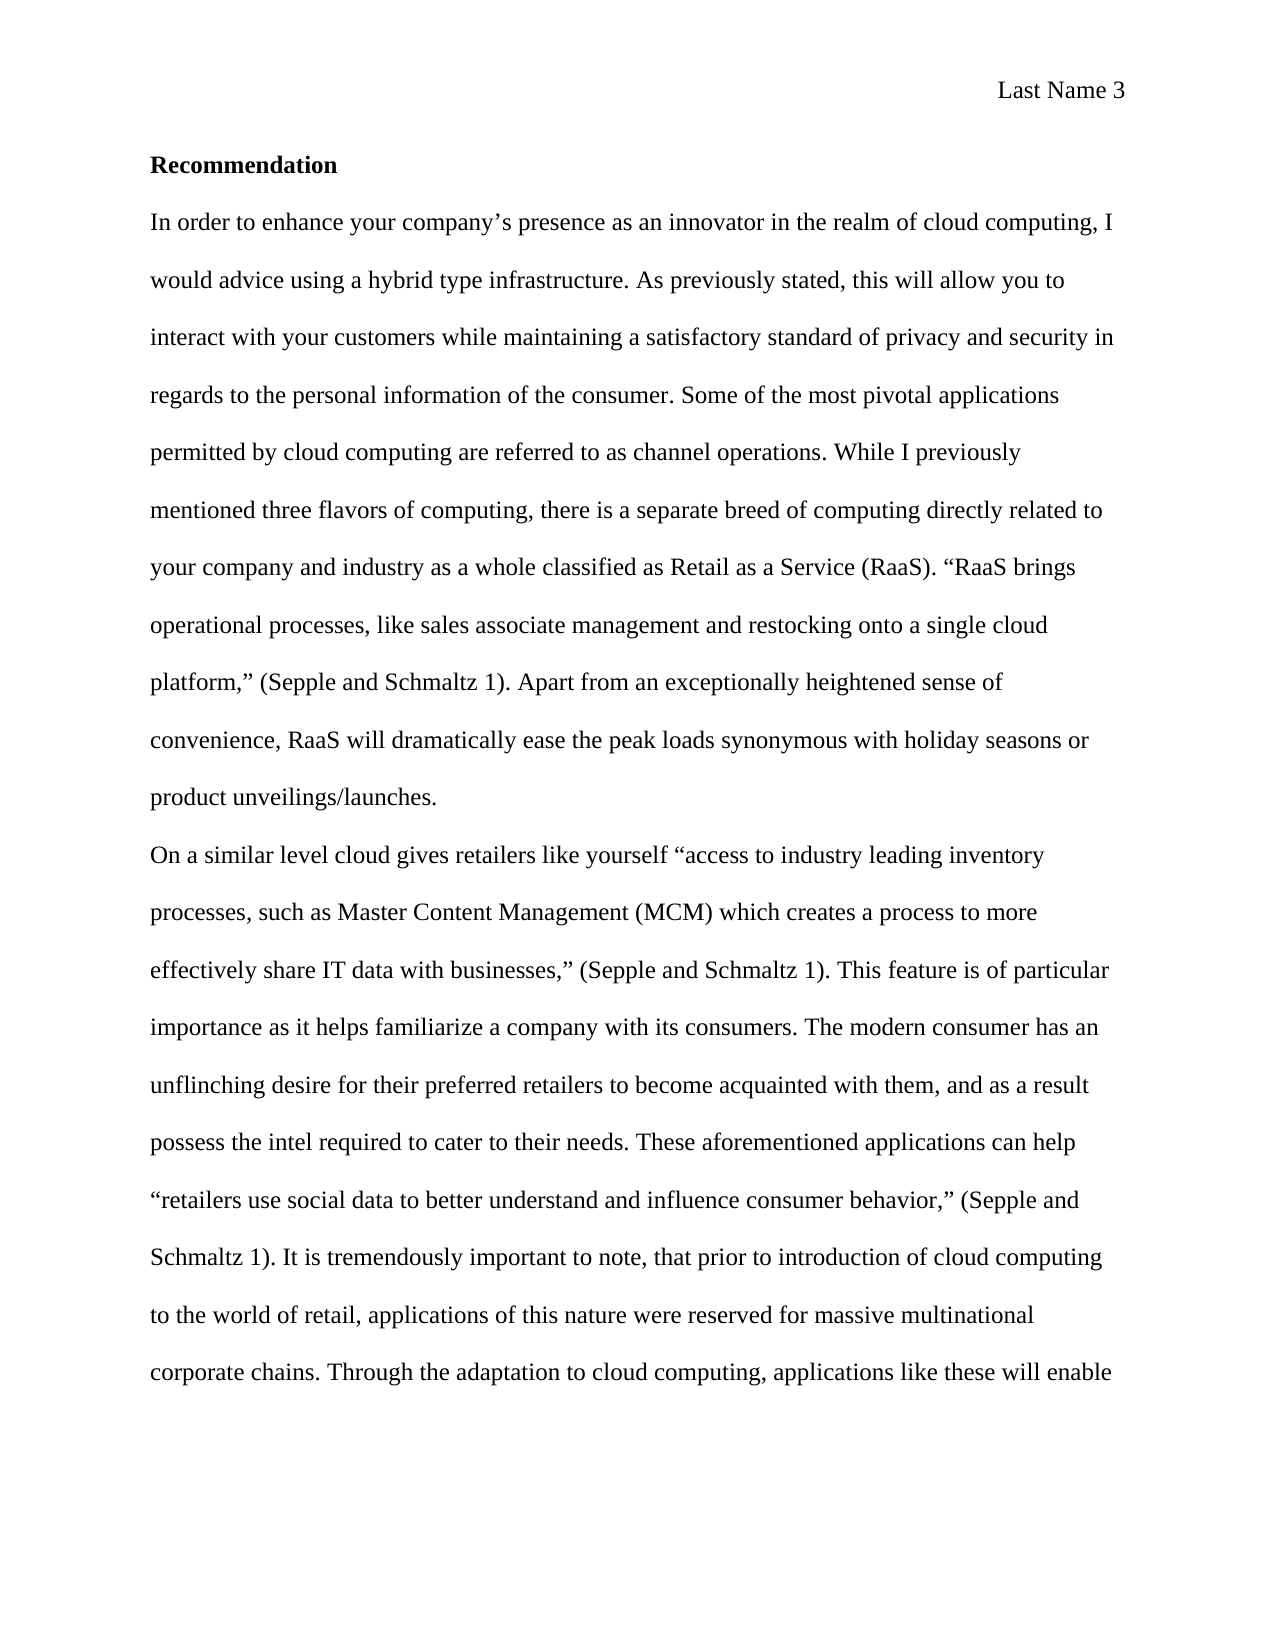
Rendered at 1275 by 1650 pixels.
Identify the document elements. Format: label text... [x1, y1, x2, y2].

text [150, 840, 1125, 1386]
text In order to enhance your company’s presence as an innovator in the realm of cloud computing, I would advice using a hybrid type infrastructure. As previously stated, this will allow you to interact with your customers while maintaining a satisfactory standard of privacy and security in regards to the personal information of the consumer. Some of the most pivotal applications permitted by cloud computing are referred to as channel operations. While I previously mentioned three flavors of computing, there is a separate breed of computing directly related to your company and industry as a whole classified as Retail as a Service (RaaS). “RaaS brings operational processes, like sales associate management and restocking onto a single cloud platform,” (Sepple and Schmaltz 1). Apart from an exceptionally heightened sense of convenience, RaaS will dramatically ease the peak loads synonymous with holiday seasons or product unveilings/launches. [150, 207, 1125, 811]
text Recommendation [150, 150, 1125, 179]
